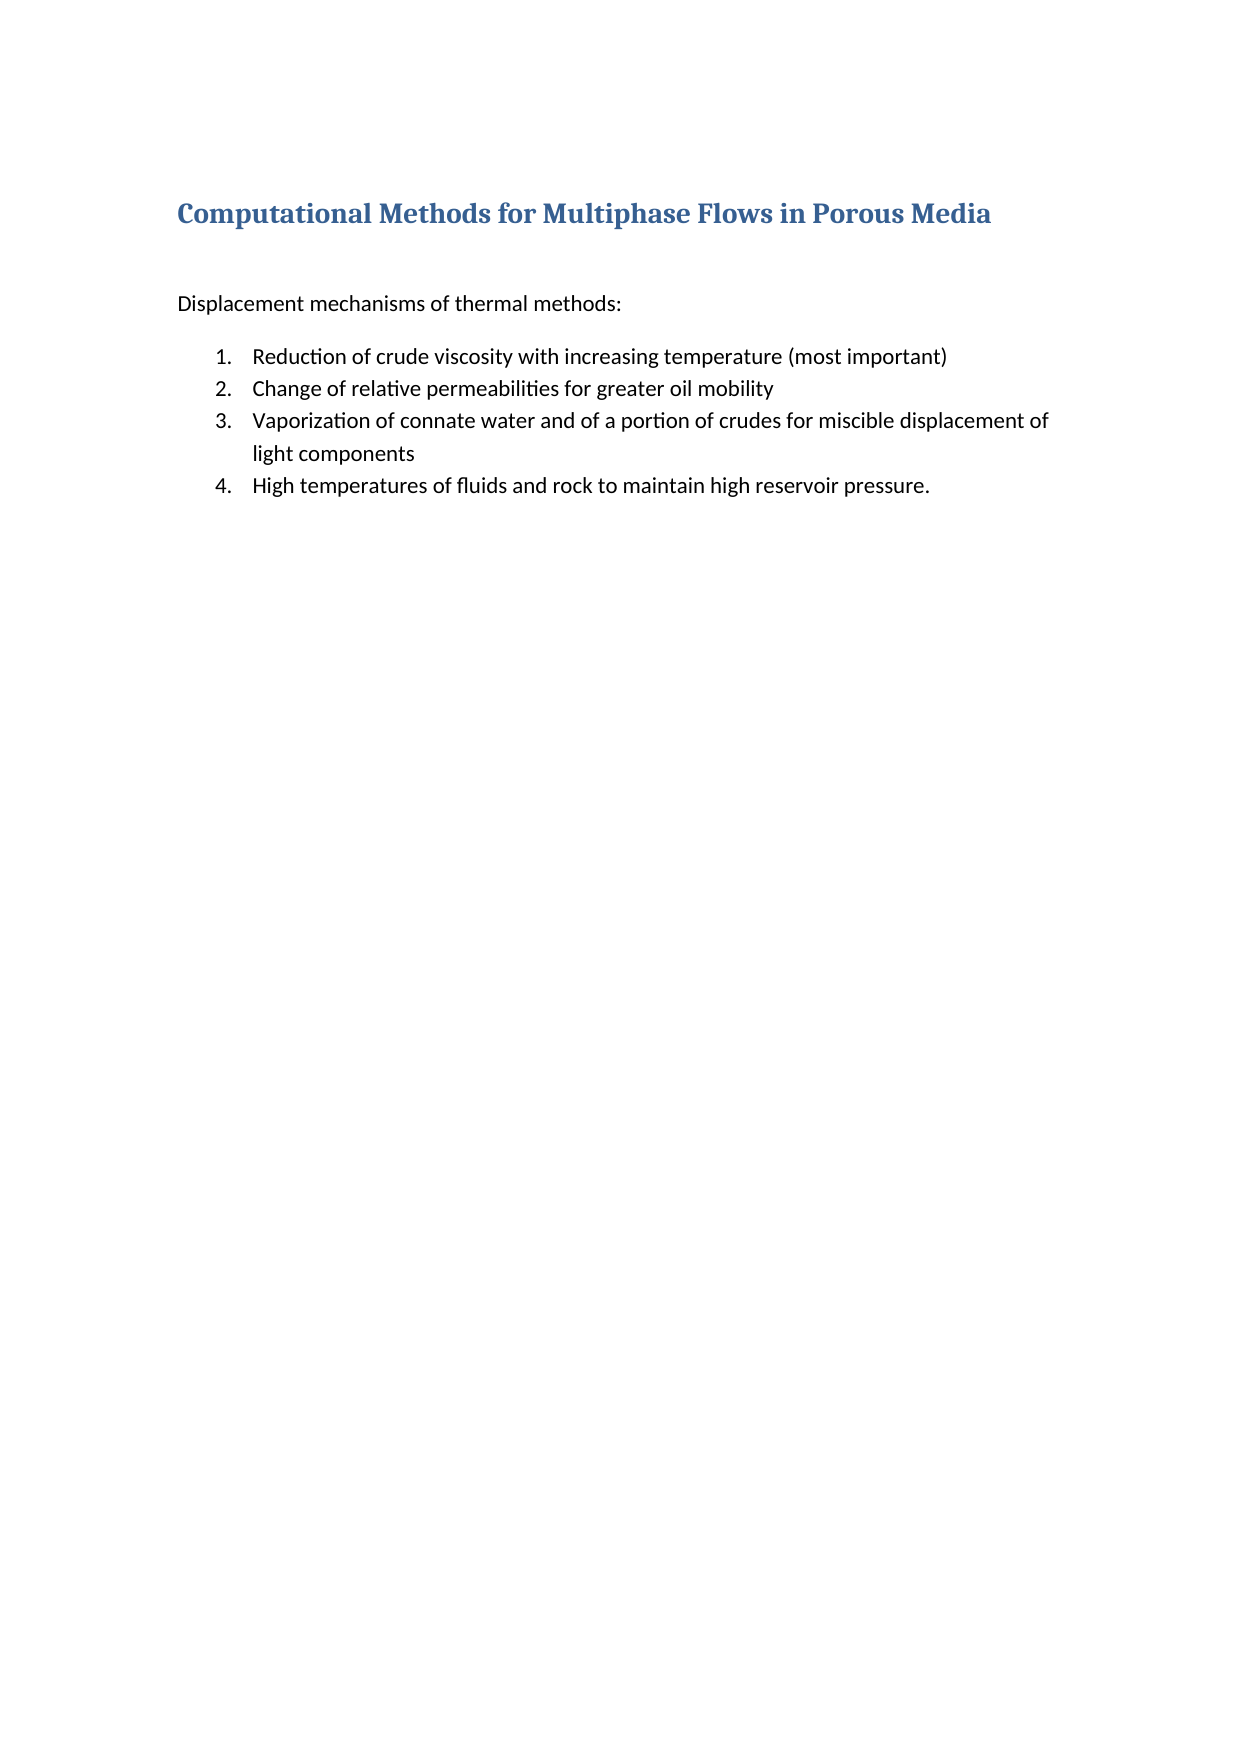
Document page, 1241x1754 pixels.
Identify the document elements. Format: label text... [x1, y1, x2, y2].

subtitle Computational Methods for Multiphase Flows in Porous Media [177, 198, 1063, 231]
list Vaporization of connate water and of a portion of crudes for miscible displacement of light components [215, 407, 1063, 467]
list Change of relative permeabilities for greater oil mobility [215, 374, 1063, 402]
list Reduction of crude viscosity with increasing temperature (most important) [215, 342, 1063, 370]
list High temperatures of fluids and rock to maintain high reservoir pressure. [215, 471, 1063, 499]
text Displacement mechanisms of thermal methods: [177, 289, 1063, 317]
